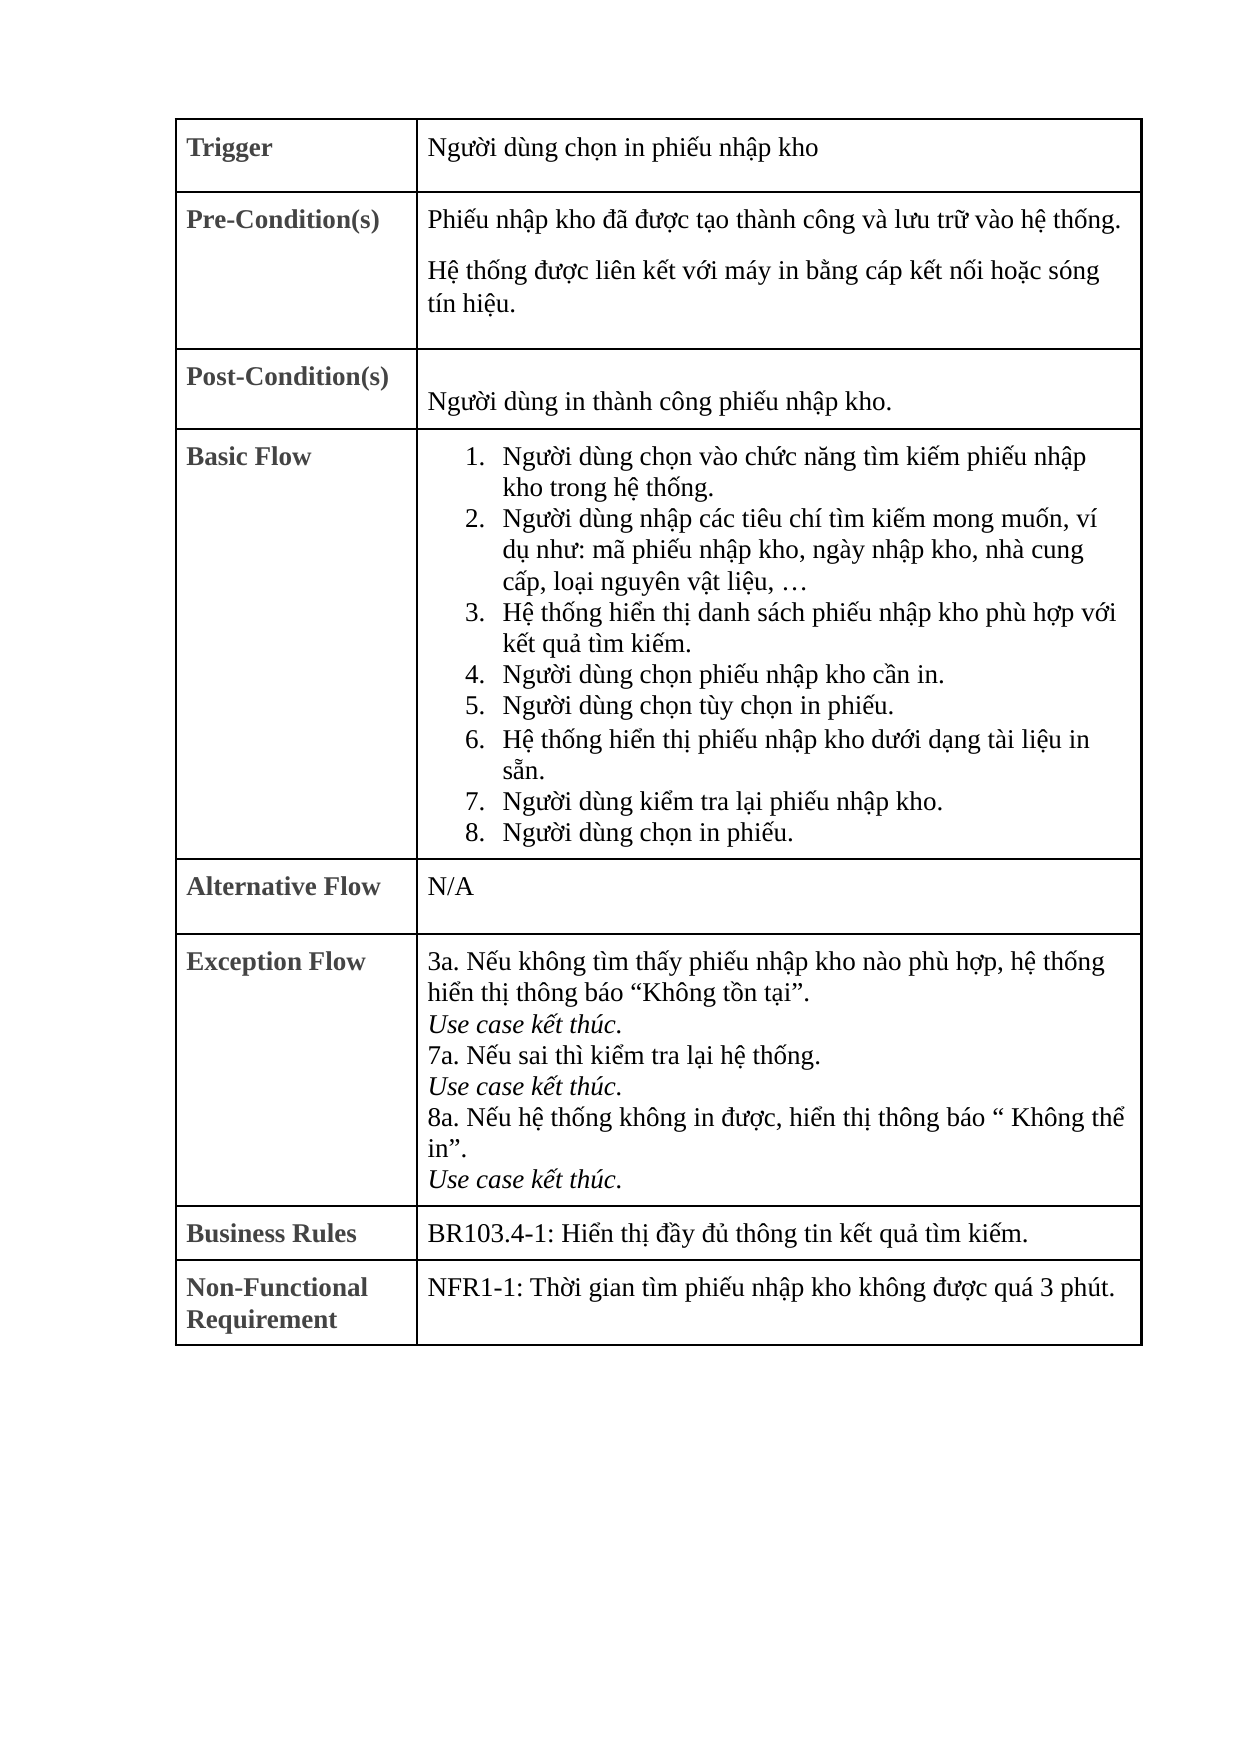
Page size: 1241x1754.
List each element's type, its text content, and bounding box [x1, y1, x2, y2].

table_cell Exception Flow [177, 935, 416, 1205]
table_cell Người dùng chọn vào chức năng tìm kiếm phiếu nhập kho trong hệ thống. Người dùng nhập các tiêu chí tìm kiếm mong muốn, ví dụ như: mã phiếu nhập kho, ngày nhập kho, nhà cung cấp, loại nguyên vật liệu, … Hệ thống hiển thị danh sách phiếu nhập kho phù hợp với kết quả tìm kiếm. Người dùng chọn phiếu nhập kho cần in. Người dùng chọn tùy chọn in phiếu. Hệ thống hiển thị phiếu nhập kho dưới dạng tài liệu in sẵn. Người dùng kiểm tra lại phiếu nhập kho. Người dùng chọn in phiếu. [418, 430, 1140, 858]
table_cell Basic Flow [177, 430, 416, 858]
table_cell Phiếu nhập kho đã được tạo thành công và lưu trữ vào hệ thống. Hệ thống được liên kết với máy in bằng cáp kết nối hoặc sóng tín hiệu. [418, 193, 1140, 348]
table_cell Pre-Condition(s) [177, 193, 416, 348]
table_cell Non-Functional Requirement [177, 1261, 416, 1344]
table_cell Business Rules [177, 1207, 416, 1259]
table_cell Trigger [177, 120, 416, 191]
table_cell NFR1-1: Thời gian tìm phiếu nhập kho không được quá 3 phút. [418, 1261, 1140, 1344]
table_cell Người dùng in thành công phiếu nhập kho. [418, 350, 1140, 427]
table_cell N/A [418, 860, 1140, 933]
table_cell Post-Condition(s) [177, 350, 416, 427]
table_cell Người dùng chọn in phiếu nhập kho [418, 120, 1140, 191]
table_cell BR103.4-1: Hiển thị đầy đủ thông tin kết quả tìm kiếm. [418, 1207, 1140, 1259]
table_cell Alternative Flow [177, 860, 416, 933]
table_cell 3a. Nếu không tìm thấy phiếu nhập kho nào phù hợp, hệ thống hiển thị thông báo “Không tồn tại”. Use case kết thúc. 7a. Nếu sai thì kiểm tra lại hệ thống. Use case kết thúc. 8a. Nếu hệ thống không in được, hiển thị thông báo “ Không thể in”. Use case kết thúc. [418, 935, 1140, 1205]
